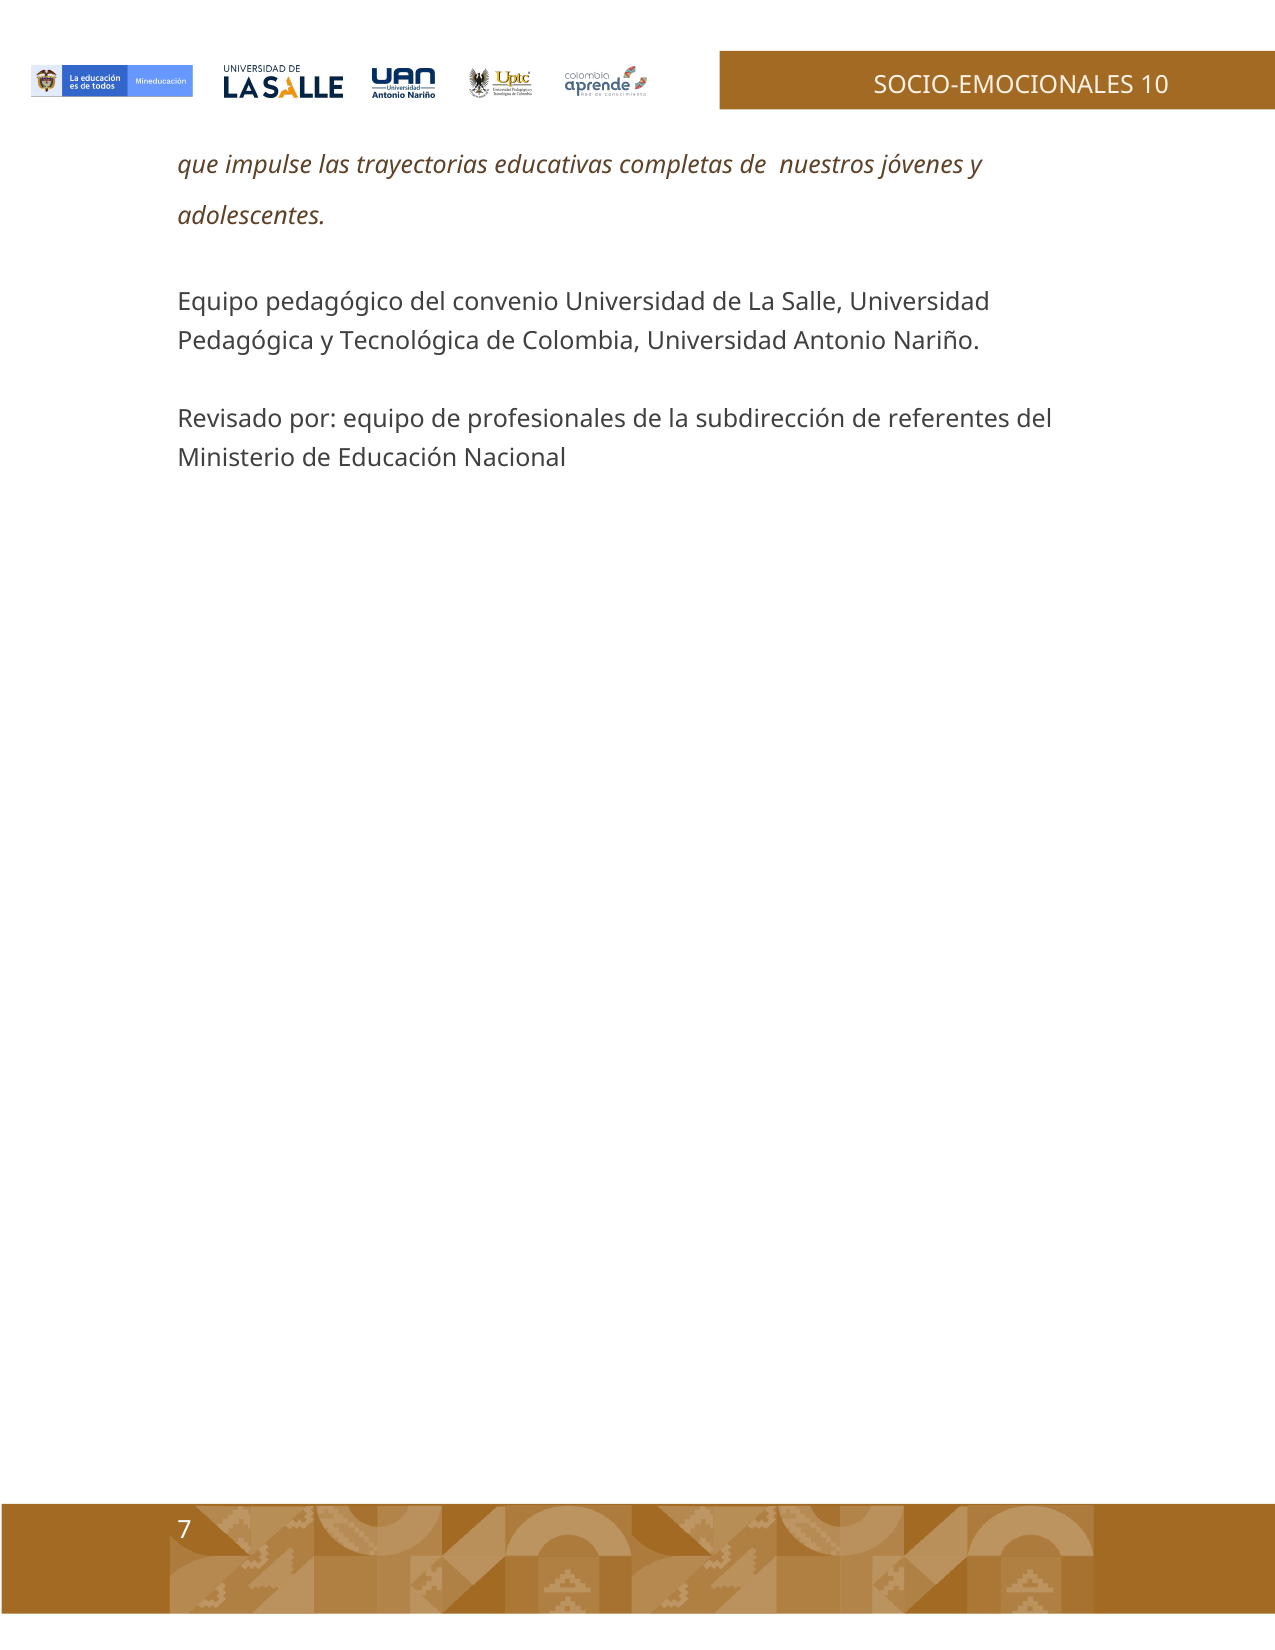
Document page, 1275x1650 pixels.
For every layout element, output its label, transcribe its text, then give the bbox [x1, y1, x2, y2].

picture [372, 68, 435, 98]
picture [31, 65, 193, 97]
picture [169, 1505, 1094, 1614]
text Equipo pedagógico del convenio Universidad de La Salle, Universidad Pedagógica y Tecnológica de Colombia, Universidad Antonio Nariño. [177, 283, 1098, 356]
picture [224, 65, 343, 98]
text Revisado por: equipo de profesionales de la subdirección de referentes del Ministerio de Educación Nacional [177, 401, 1098, 474]
picture [564, 65, 647, 97]
picture [469, 68, 532, 98]
